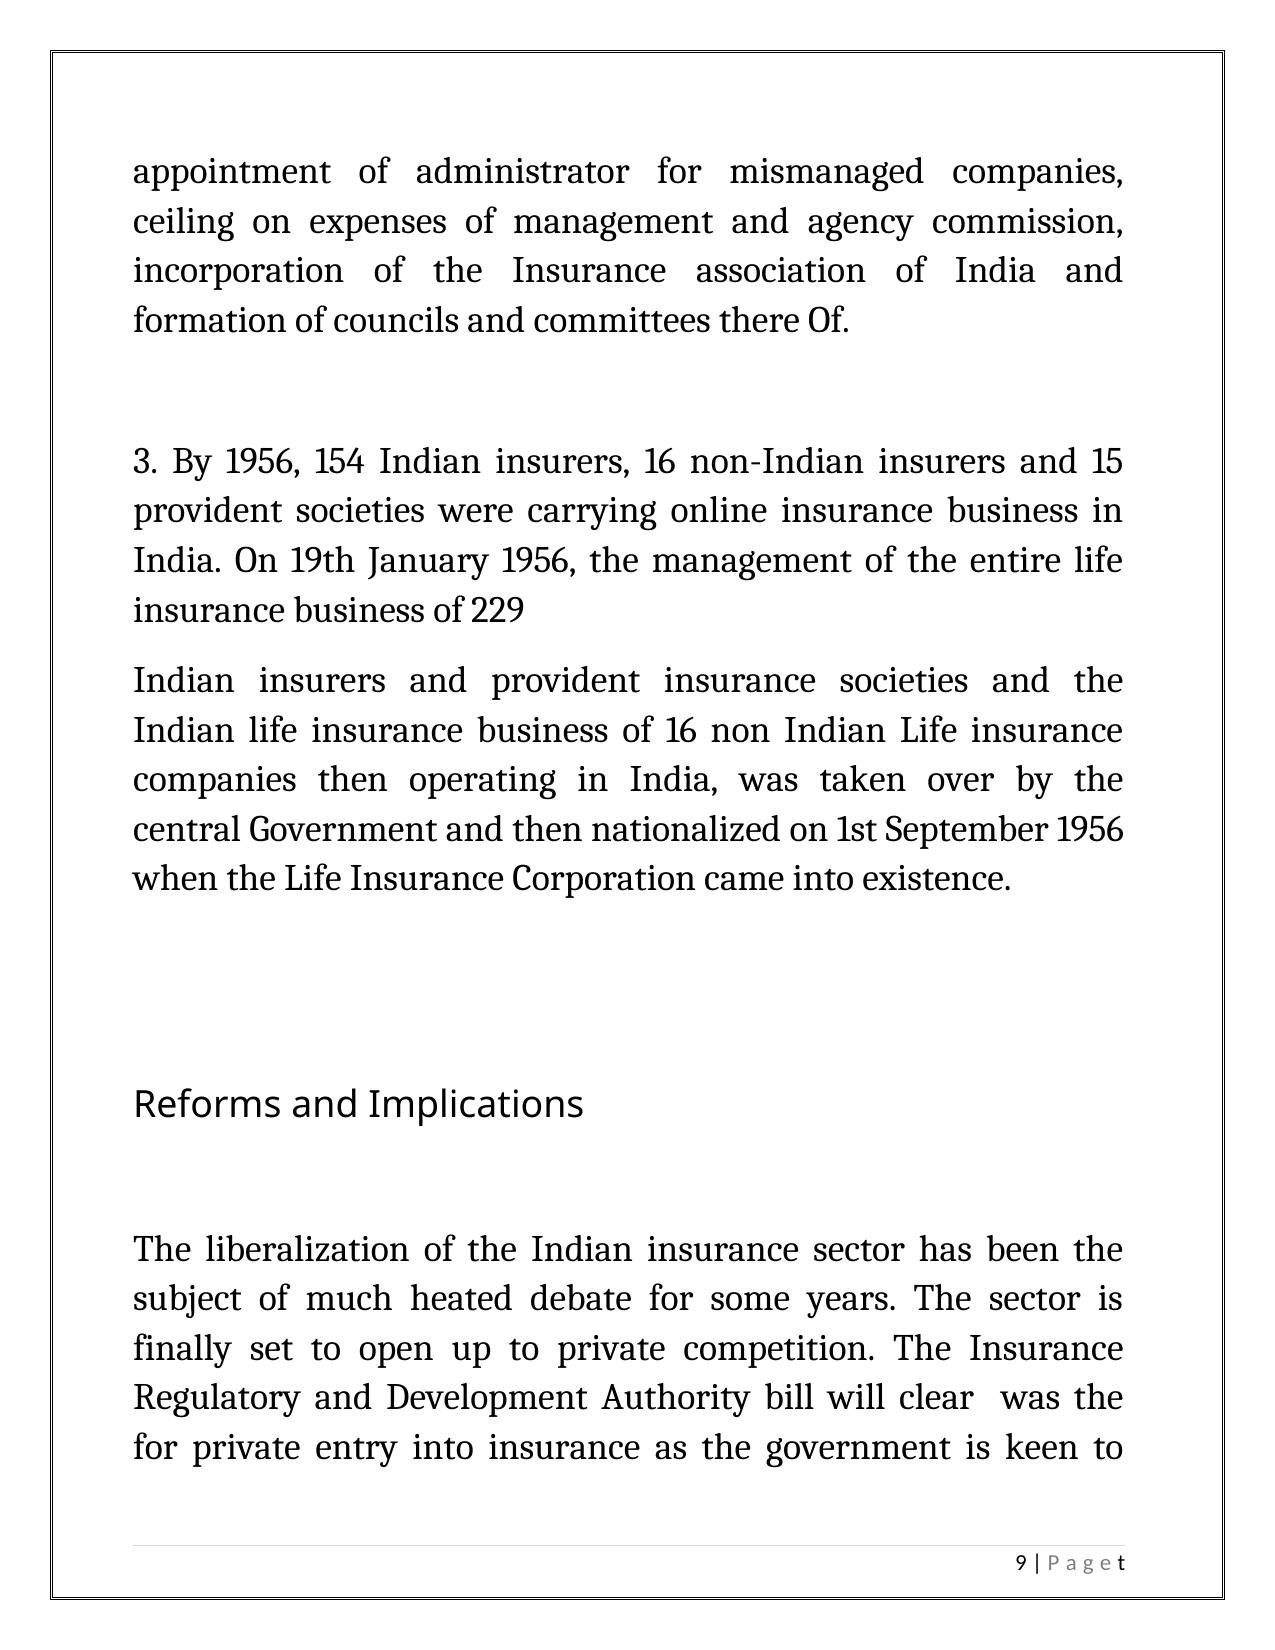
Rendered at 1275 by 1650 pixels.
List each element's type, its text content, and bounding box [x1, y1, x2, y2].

text Reforms and Implications [133, 1077, 1125, 1128]
text Indian insurers and provident insurance societies and the Indian life insurance business of 16 non Indian Life insurance companies then operating in India, was taken over by the central Government and then nationalized on 1st September 1956 when the Life Insurance Corporation came into existence. [133, 659, 1125, 900]
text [133, 1227, 1125, 1469]
text 3. By 1956, 154 Indian insurers, 16 non-Indian insurers and 15 provident societies were carrying online insurance business in India. On 19th January 1956, the management of the entire life insurance business of 229 [133, 439, 1125, 631]
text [133, 150, 1125, 342]
